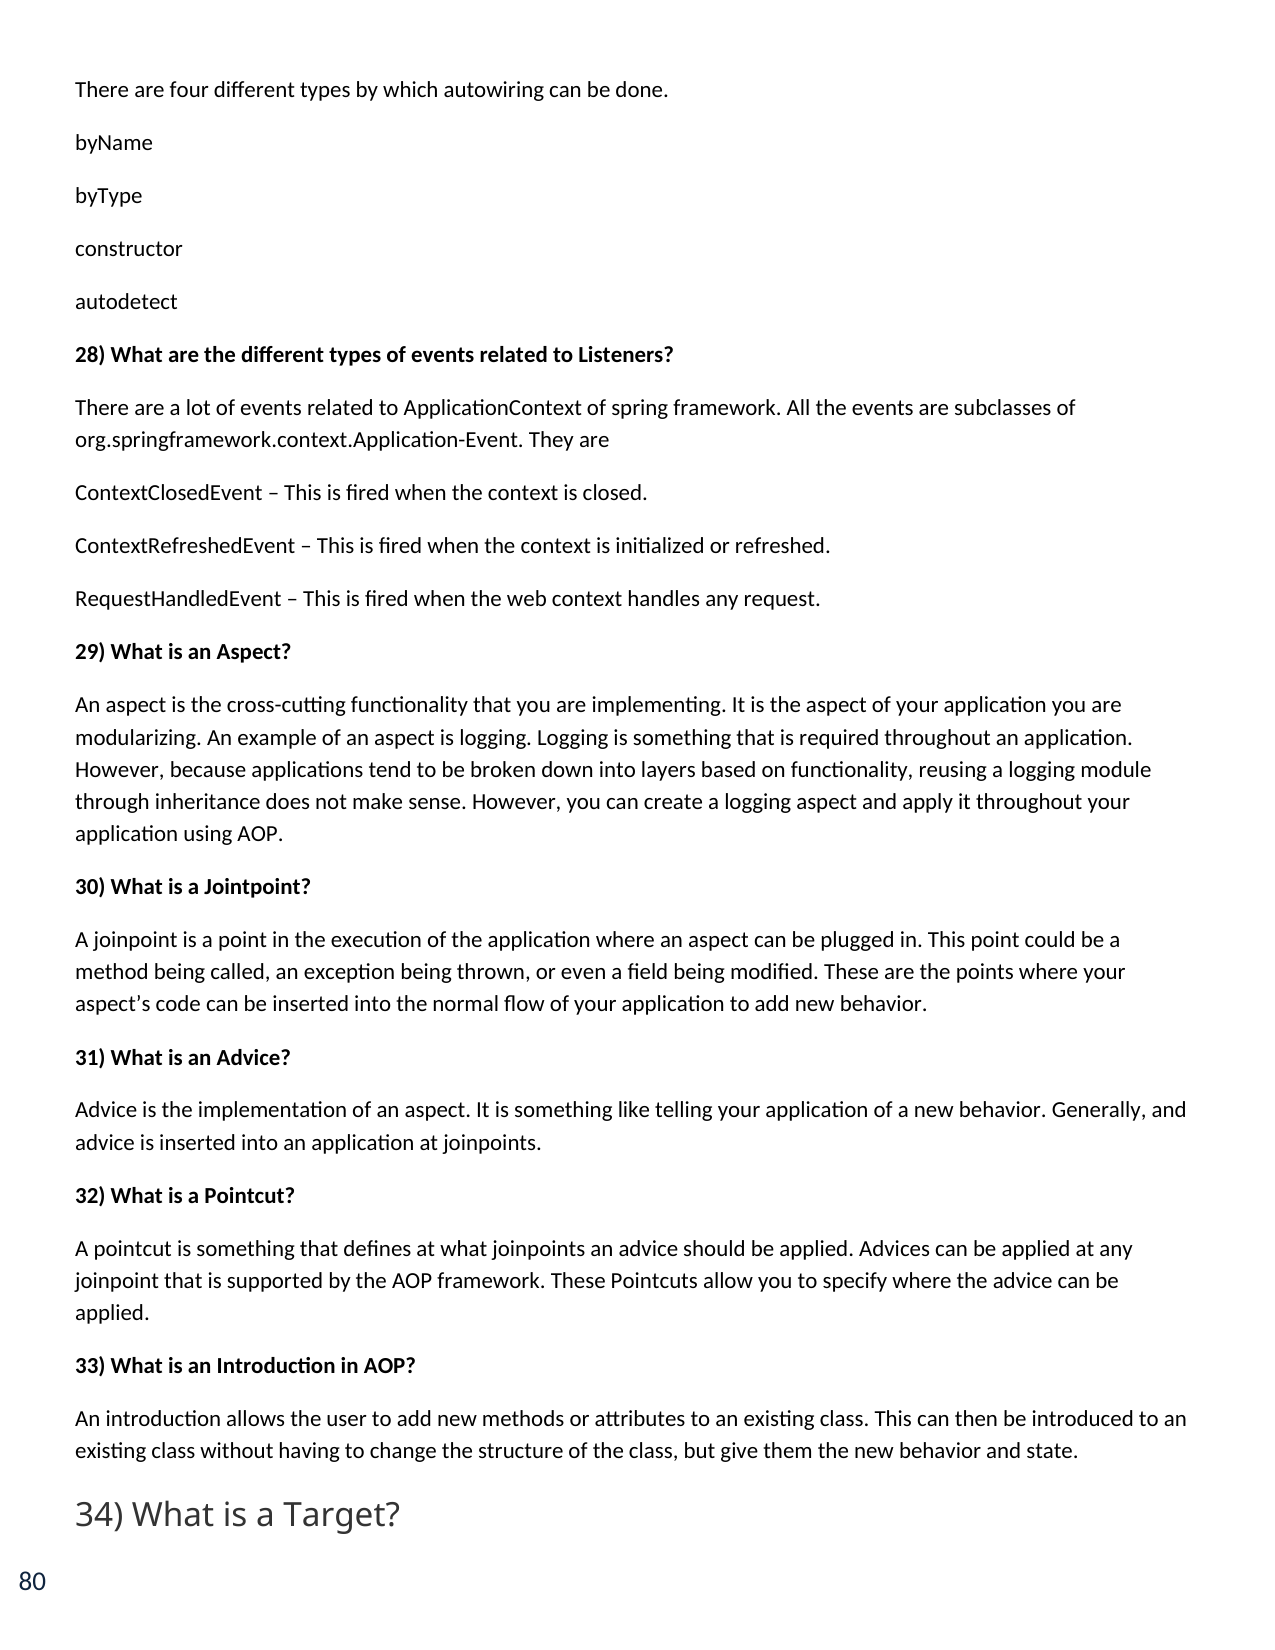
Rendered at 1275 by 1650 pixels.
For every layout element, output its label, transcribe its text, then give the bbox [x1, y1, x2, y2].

text 32) What is a Pointcut? [75, 1181, 1200, 1209]
text 31) What is an Advice? [75, 1043, 1200, 1071]
text Advice is the implementation of an aspect. It is something like telling your application of a new behavior. Generally, and advice is inserted into an application at joinpoints. [75, 1096, 1200, 1156]
text A joinpoint is a point in the execution of the application where an aspect can be plugged in. This point could be a method being called, an exception being thrown, or even a field being modified. These are the points where your aspect’s code can be inserted into the normal flow of your application to add new behavior. [75, 925, 1200, 1018]
text RequestHandledEvent – This is fired when the web context handles any request. [75, 584, 1200, 612]
text byType [75, 181, 1200, 209]
text ContextClosedEvent – This is fired when the context is closed. [75, 478, 1200, 506]
text A pointcut is something that defines at what joinpoints an advice should be applied. Advices can be applied at any joinpoint that is supported by the AOP framework. These Pointcuts allow you to specify where the advice can be applied. [75, 1234, 1200, 1326]
text constructor [75, 234, 1200, 262]
text 29) What is an Aspect? [75, 637, 1200, 665]
text ContextRefreshedEvent – This is fired when the context is initialized or refreshed. [75, 531, 1200, 559]
text There are four different types by which autowiring can be done. [75, 75, 1200, 103]
text 34) What is a Target? [75, 1489, 1200, 1536]
text 30) What is a Jointpoint? [75, 872, 1200, 900]
text byName [75, 128, 1200, 156]
text 33) What is an Introduction in AOP? [75, 1351, 1200, 1379]
text There are a lot of events related to ApplicationContext of spring framework. All the events are subclasses of org.springframework.context.Application-Event. They are [75, 393, 1200, 453]
text autodetect [75, 287, 1200, 315]
text An aspect is the cross-cutting functionality that you are implementing. It is the aspect of your application you are modularizing. An example of an aspect is logging. Logging is something that is required throughout an application. However, because applications tend to be broken down into layers based on functionality, reusing a logging module through inheritance does not make sense. However, you can create a logging aspect and apply it throughout your application using AOP. [75, 690, 1200, 847]
text An introduction allows the user to add new methods or attributes to an existing class. This can then be introduced to an existing class without having to change the structure of the class, but give them the new behavior and state. [75, 1404, 1200, 1464]
text 28) What are the different types of events related to Listeners? [75, 340, 1200, 368]
